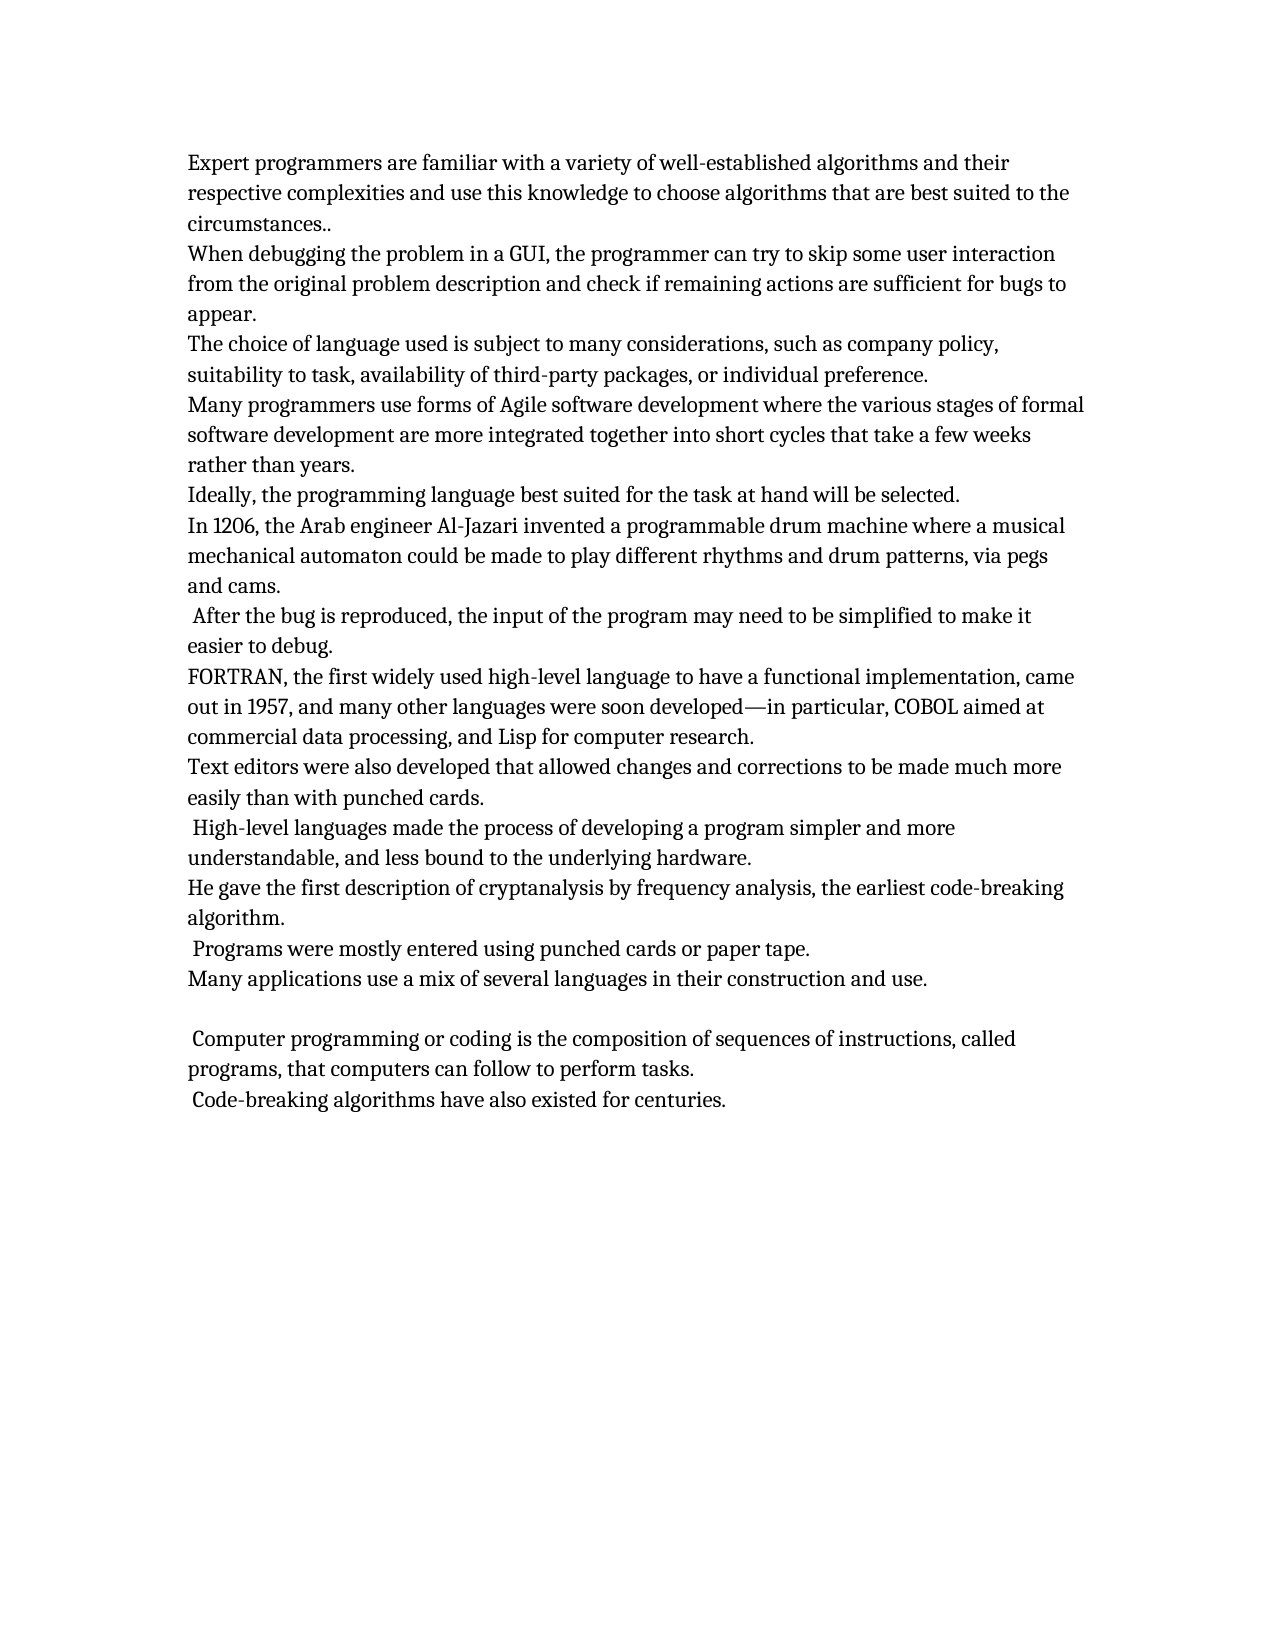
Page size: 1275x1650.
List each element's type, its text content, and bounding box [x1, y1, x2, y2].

text Expert programmers are familiar with a variety of well-established algorithms and their respective complexities and use this knowledge to choose algorithms that are best suited to the circumstances.. When debugging the problem in a GUI, the programmer can try to skip some user interaction from the original problem description and check if remaining actions are sufficient for bugs to appear. The choice of language used is subject to many considerations, such as company policy, suitability to task, availability of third-party packages, or individual preference. Many programmers use forms of Agile software development where the various stages of formal software development are more integrated together into short cycles that take a few weeks rather than years. Ideally, the programming language best suited for the task at hand will be selected. In 1206, the Arab engineer Al-Jazari invented a programmable drum machine where a musical mechanical automaton could be made to play different rhythms and drum patterns, via pegs and cams. After the bug is reproduced, the input of the program may need to be simplified to make it easier to debug. FORTRAN, the first widely used high-level language to have a functional implementation, came out in 1957, and many other languages were soon developed—in particular, COBOL aimed at commercial data processing, and Lisp for computer research. Text editors were also developed that allowed changes and corrections to be made much more easily than with punched cards. High-level languages made the process of developing a program simpler and more understandable, and less bound to the underlying hardware. He gave the first description of cryptanalysis by frequency analysis, the earliest code-breaking algorithm. Programs were mostly entered using punched cards or paper tape. Many applications use a mix of several languages in their construction and use. Computer programming or coding is the composition of sequences of instructions, called programs, that computers can follow to perform tasks. Code-breaking algorithms have also existed for centuries. [187, 150, 1087, 1113]
